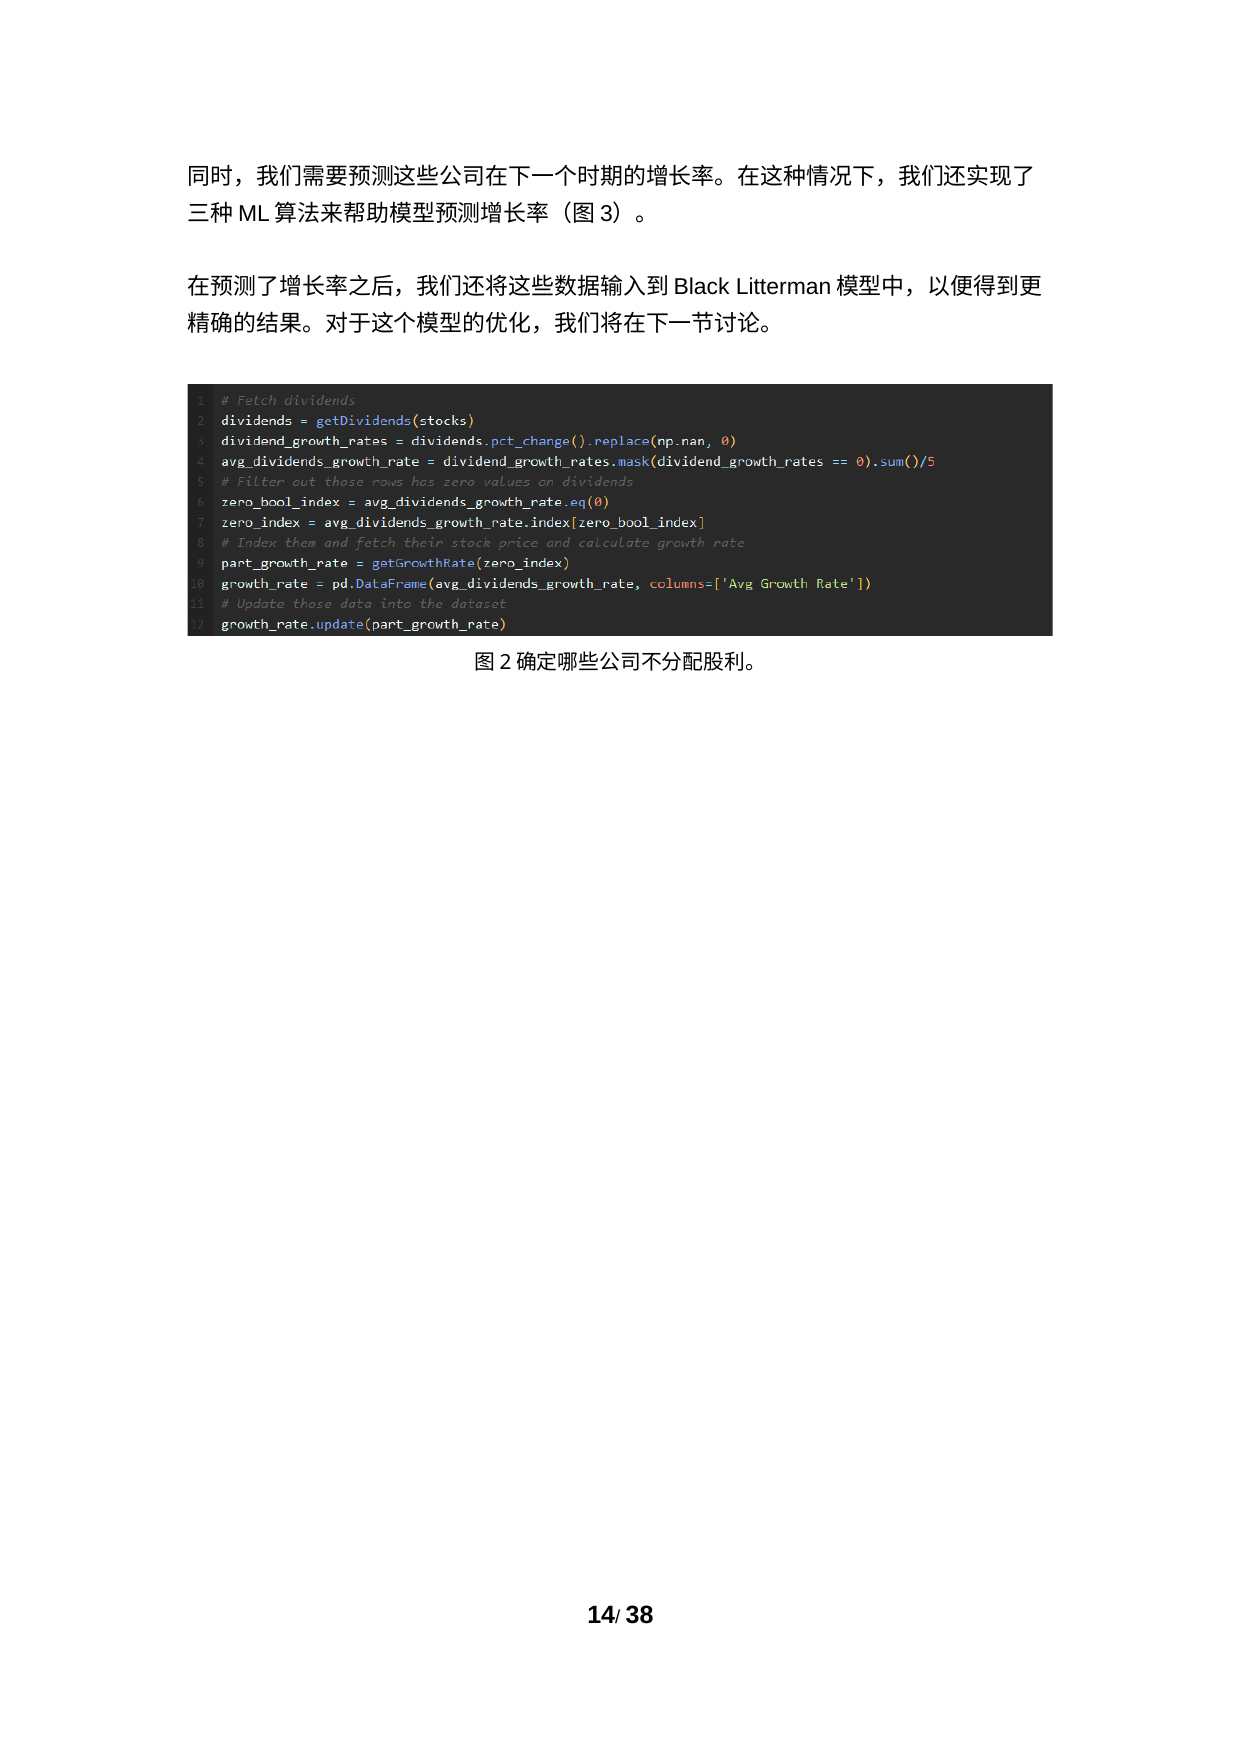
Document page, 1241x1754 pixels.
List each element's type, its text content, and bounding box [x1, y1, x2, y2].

text 在预测了增长率之后，我们还将这些数据输入到Black Litterman模型中，以便得到更精确的结果。对于这个模型的优化，我们将在下一节讨论。 [187, 270, 1053, 340]
picture [187, 384, 1053, 636]
text 同时，我们需要预测这些公司在下一个时期的增长率。在这种情况下，我们还实现了三种ML算法来帮助模型预测增长率（图3）。 [187, 160, 1053, 230]
